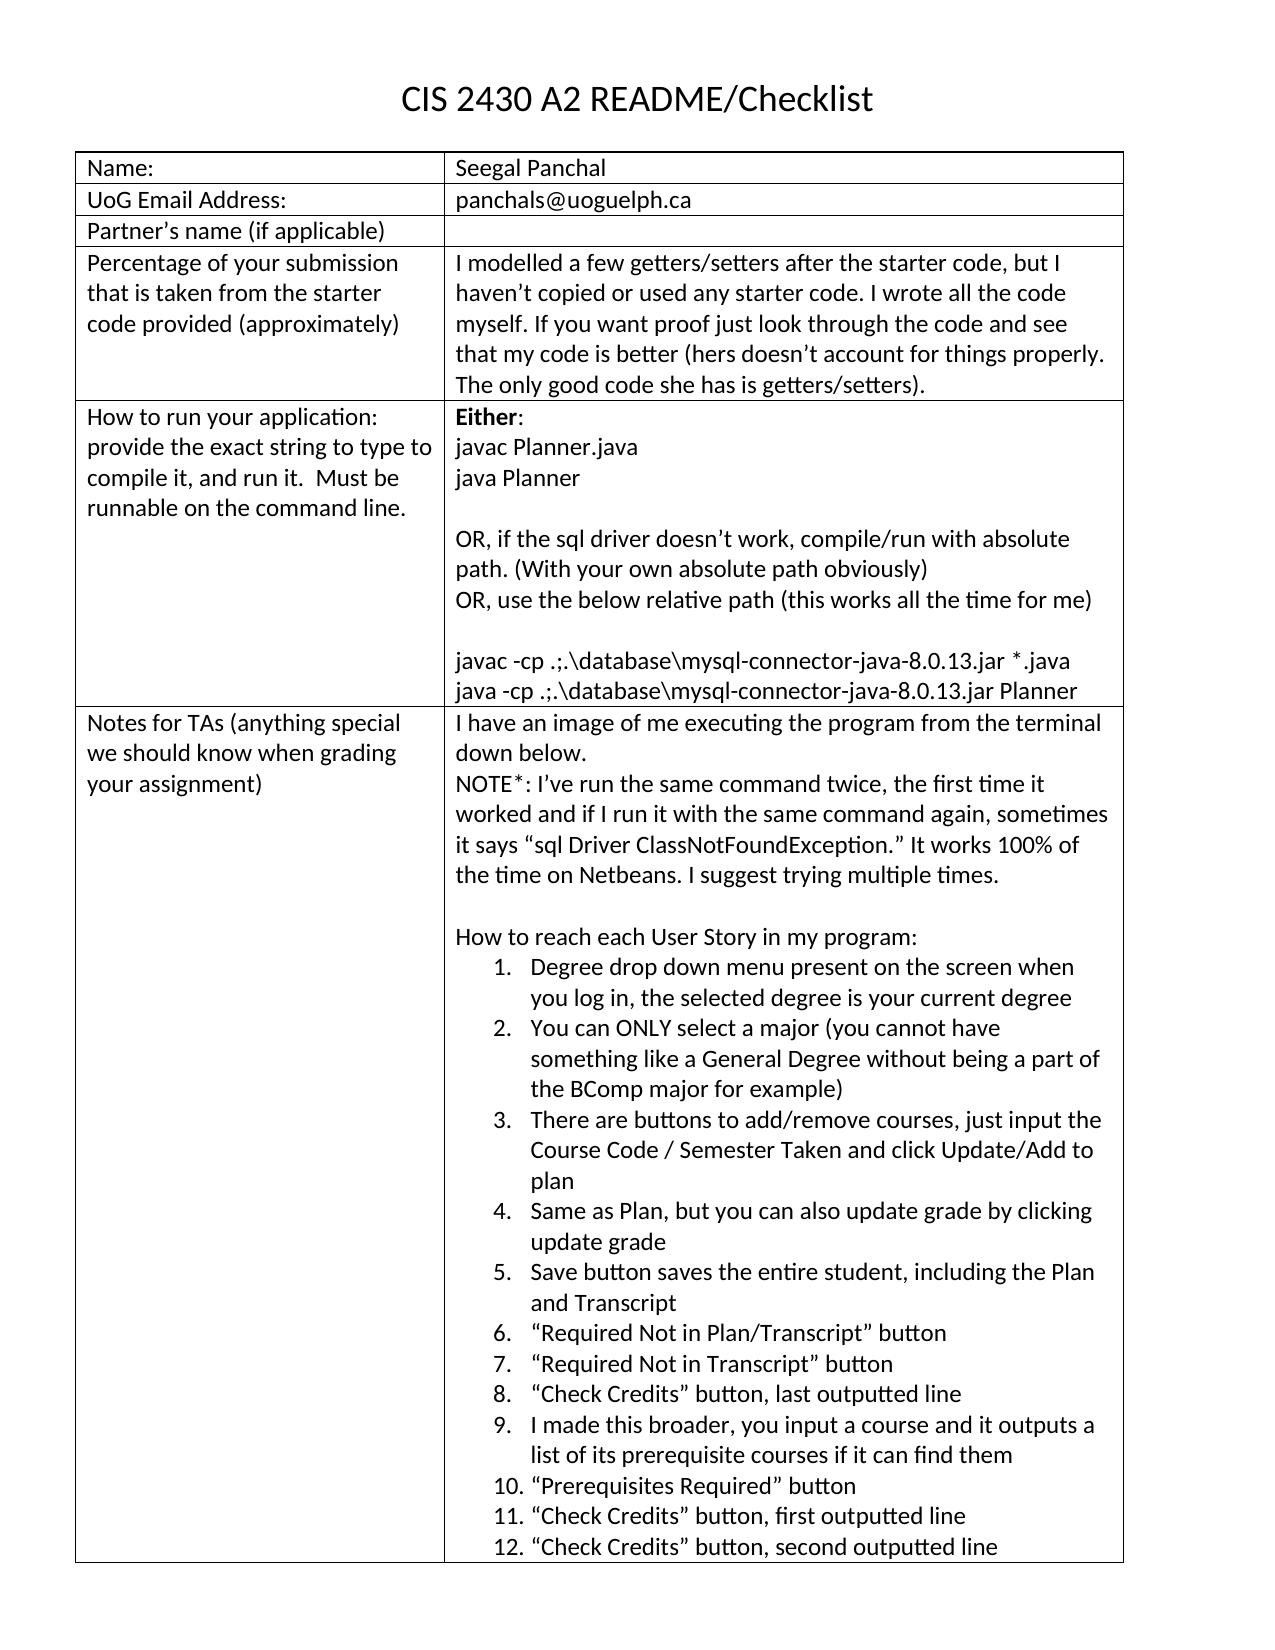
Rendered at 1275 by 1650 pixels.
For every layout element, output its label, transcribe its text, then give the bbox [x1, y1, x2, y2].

table_cell I modelled a few getters/setters after the starter code, but I haven’t copied or used any starter code. I wrote all the code myself. If you want proof just look through the code and see that my code is better (hers doesn’t account for things properly. The only good code she has is getters/setters). [445, 247, 1123, 400]
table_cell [76, 707, 444, 1562]
table_cell How to run your application: provide the exact string to type to compile it, and run it. Must be runnable on the command line. [76, 401, 444, 706]
table_header Seegal Panchal [445, 153, 1123, 183]
table_header Name: [76, 153, 444, 183]
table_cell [445, 707, 1123, 1562]
table_cell Percentage of your submission that is taken from the starter code provided (approximately) [76, 247, 444, 400]
table_cell Either: javac Planner.java java Planner OR, if the sql driver doesn’t work, compile/run with absolute path. (With your own absolute path obviously) OR, use the below relative path (this works all the time for me) javac -cp .;.\database\mysql-connector-java-8.0.13.jar *.java java -cp .;.\database\mysql-connector-java-8.0.13.jar Planner [445, 401, 1123, 706]
table_cell panchals@uoguelph.ca [445, 184, 1123, 214]
table_cell UoG Email Address: [76, 184, 444, 214]
text CIS 2430 A2 README/Checklist [75, 75, 1200, 121]
table_cell [445, 216, 1123, 246]
table_cell Partner’s name (if applicable) [76, 216, 444, 246]
